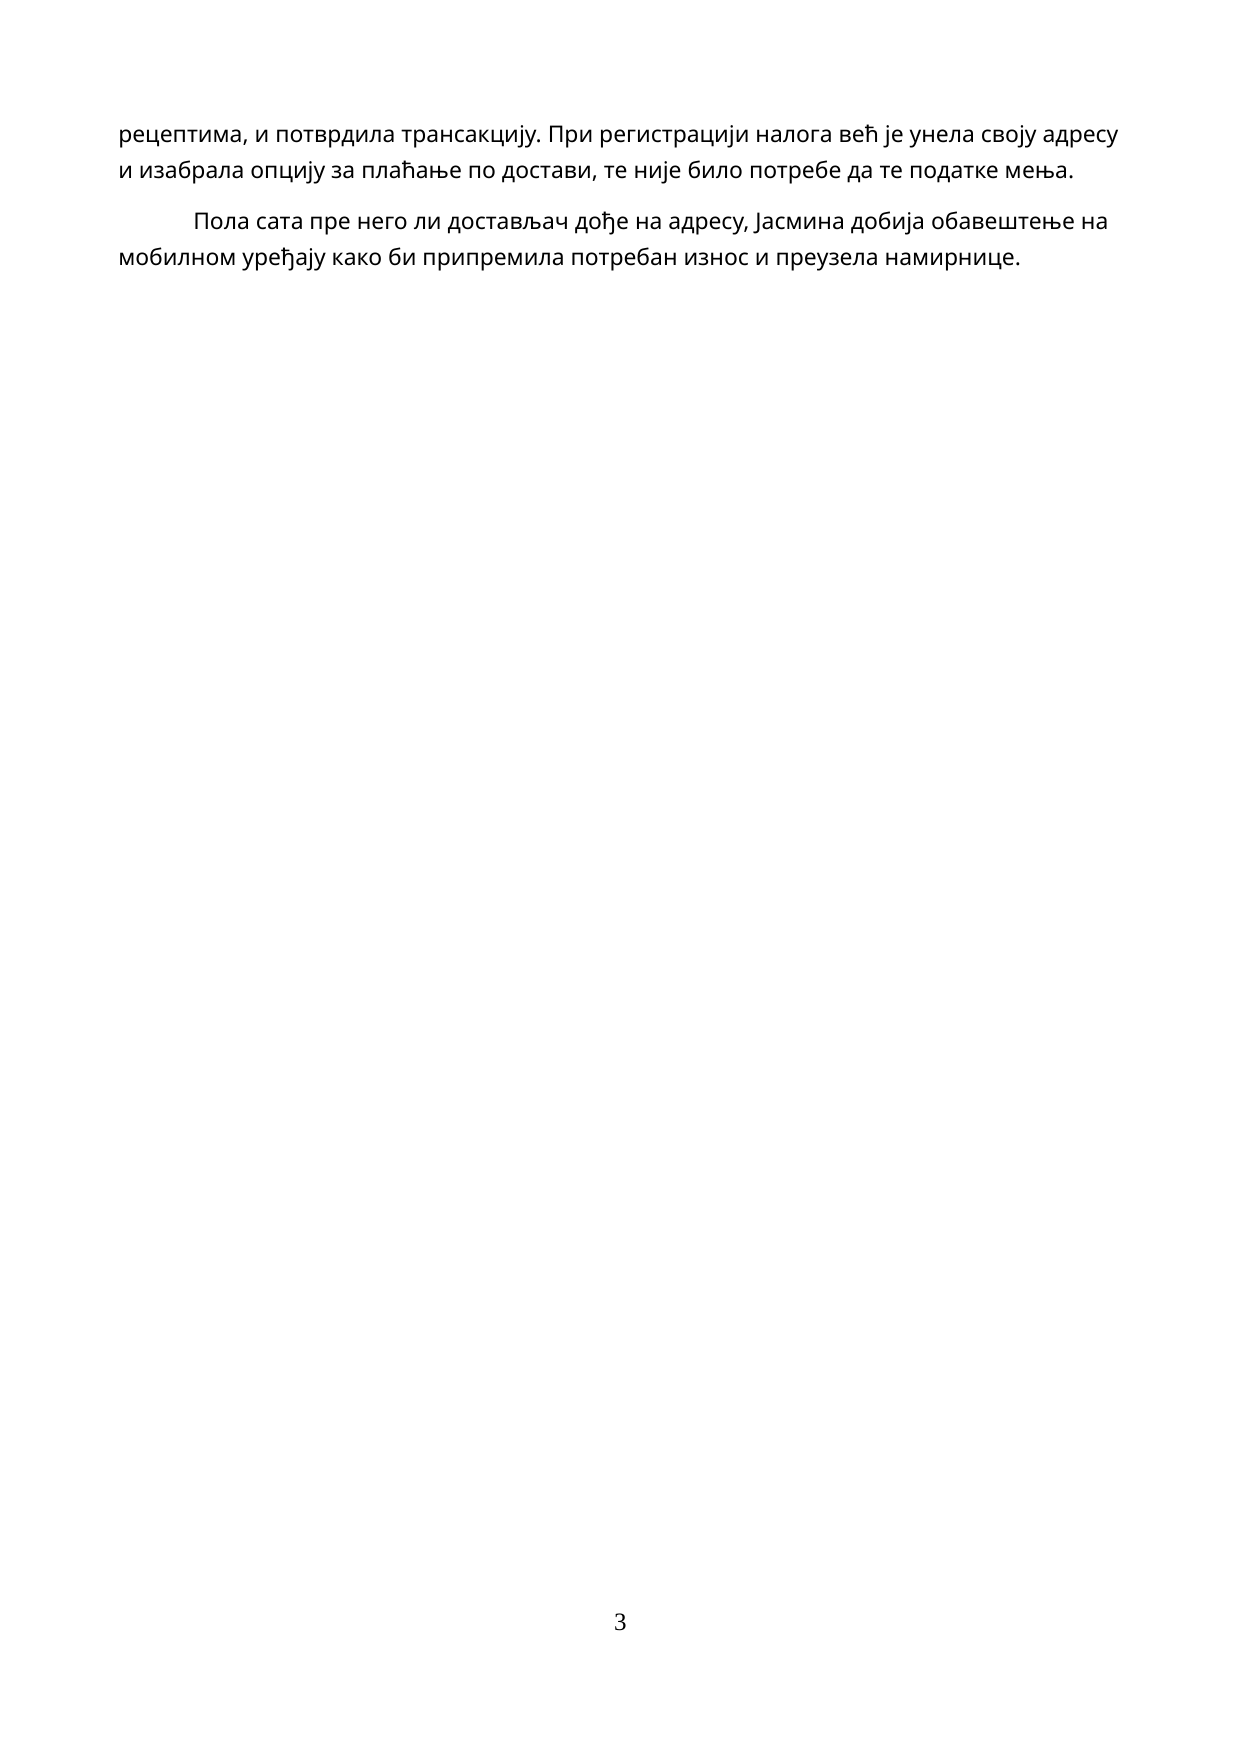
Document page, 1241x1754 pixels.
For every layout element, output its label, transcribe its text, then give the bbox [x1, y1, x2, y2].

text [118, 118, 1122, 185]
text Пола сата пре него ли достављач дође на адресу, Јасмина добија обавештење на мобилном уређају како би припремила потребан износ и преузела намирнице. [118, 204, 1122, 272]
